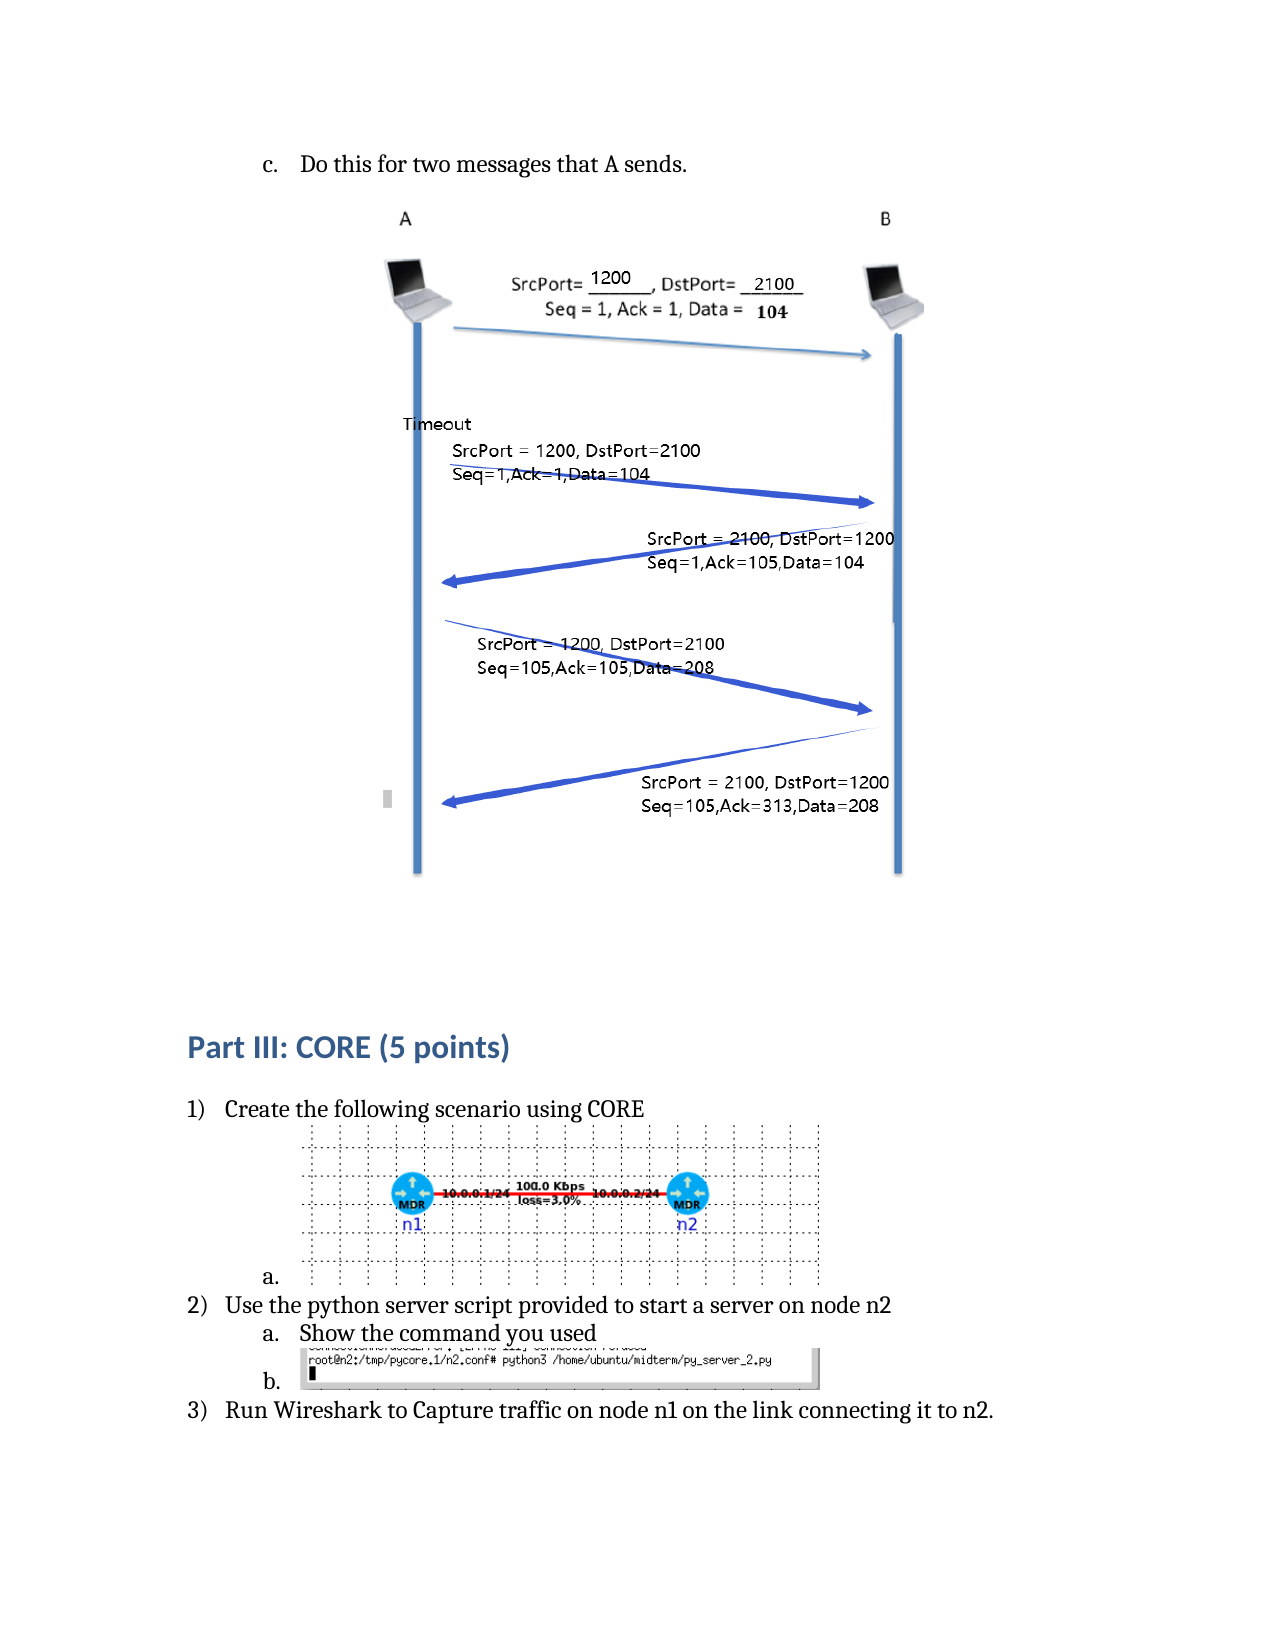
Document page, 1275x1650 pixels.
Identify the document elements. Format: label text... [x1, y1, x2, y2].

picture [225, 178, 1125, 919]
list Show the command you used [262, 1319, 1087, 1348]
picture [300, 1123, 820, 1285]
list Use the python server script provided to start a server on node n2 [187, 1291, 1087, 1319]
list Do this for two messages that A sends. [262, 150, 1087, 178]
subtitle Part III: CORE (5 points) [187, 1026, 1087, 1066]
picture [300, 1348, 820, 1390]
list Run Wireshark to Capture traffic on node n1 on the link connecting it to n2. [187, 1396, 1087, 1425]
list Create the following scenario using CORE [187, 1095, 1087, 1124]
